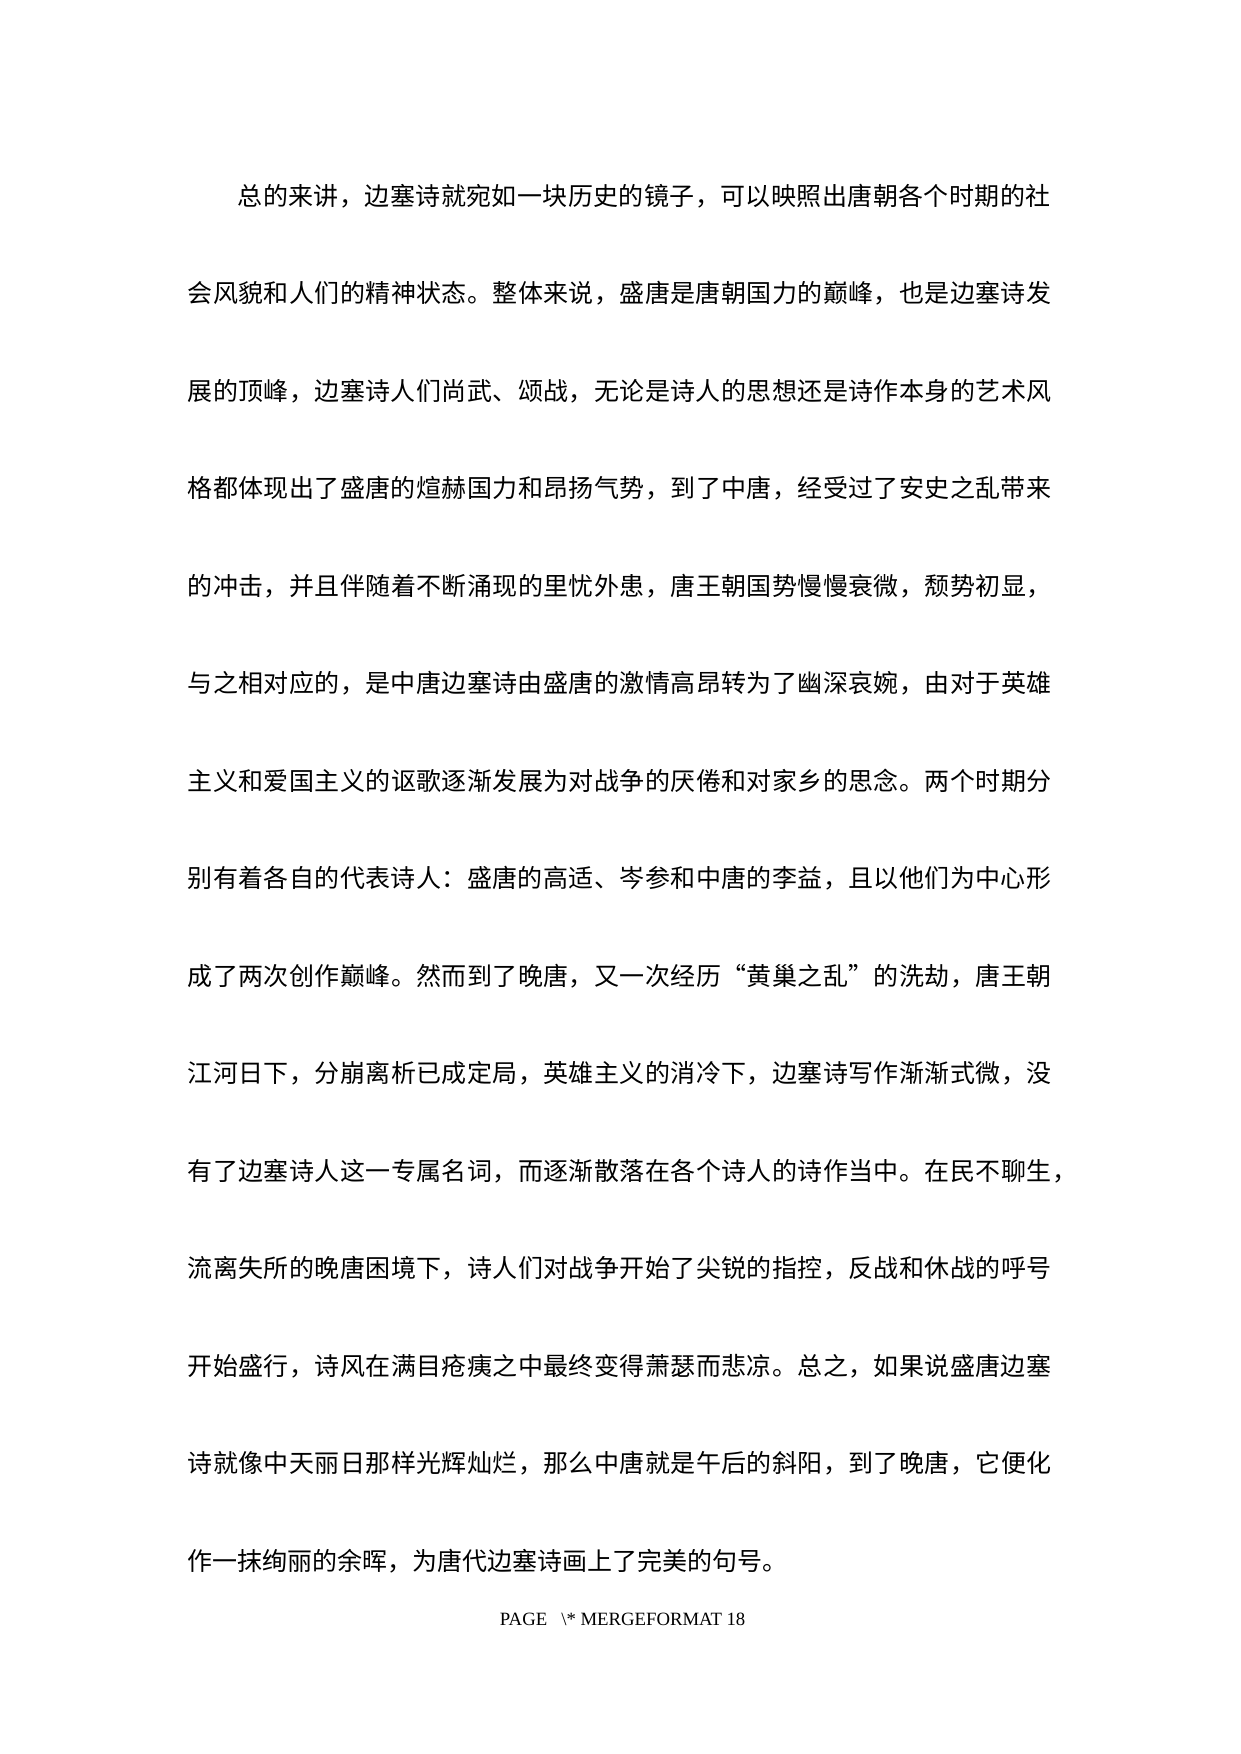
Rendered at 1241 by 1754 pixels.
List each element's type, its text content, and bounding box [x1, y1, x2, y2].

text 总的来讲，边塞诗就宛如一块历史的镜子，可以映照出唐朝各个时期的社会风貌和人们的精神状态。整体来说，盛唐是唐朝国力的巅峰，也是边塞诗发展的顶峰，边塞诗人们尚武、颂战，无论是诗人的思想还是诗作本身的艺术风格都体现出了盛唐的煊赫国力和昂扬气势，到了中唐，经受过了安史之乱带来的冲击，并且伴随着不断涌现的里忧外患，唐王朝国势慢慢衰微，颓势初显，与之相对应的，是中唐边塞诗由盛唐的激情高昂转为了幽深哀婉，由对于英雄主义和爱国主义的讴歌逐渐发展为对战争的厌倦和对家乡的思念。两个时期分别有着各自的代表诗人：盛唐的高适、岑参和中唐的李益，且以他们为中心形成了两次创作巅峰。然而到了晚唐，又一次经历“黄巢之乱”的洗劫，唐王朝江河日下，分崩离析已成定局，英雄主义的消冷下，边塞诗写作渐渐式微，没有了边塞诗人这一专属名词，而逐渐散落在各个诗人的诗作当中。在民不聊生，流离失所的晚唐困境下，诗人们对战争开始了尖锐的指控，反战和休战的呼号开始盛行，诗风在满目疮痍之中最终变得萧瑟而悲凉。总之，如果说盛唐边塞诗就像中天丽日那样光辉灿烂，那么中唐就是午后的斜阳，到了晚唐，它便化作一抹绚丽的余晖，为唐代边塞诗画上了完美的句号。 [187, 162, 1053, 1592]
